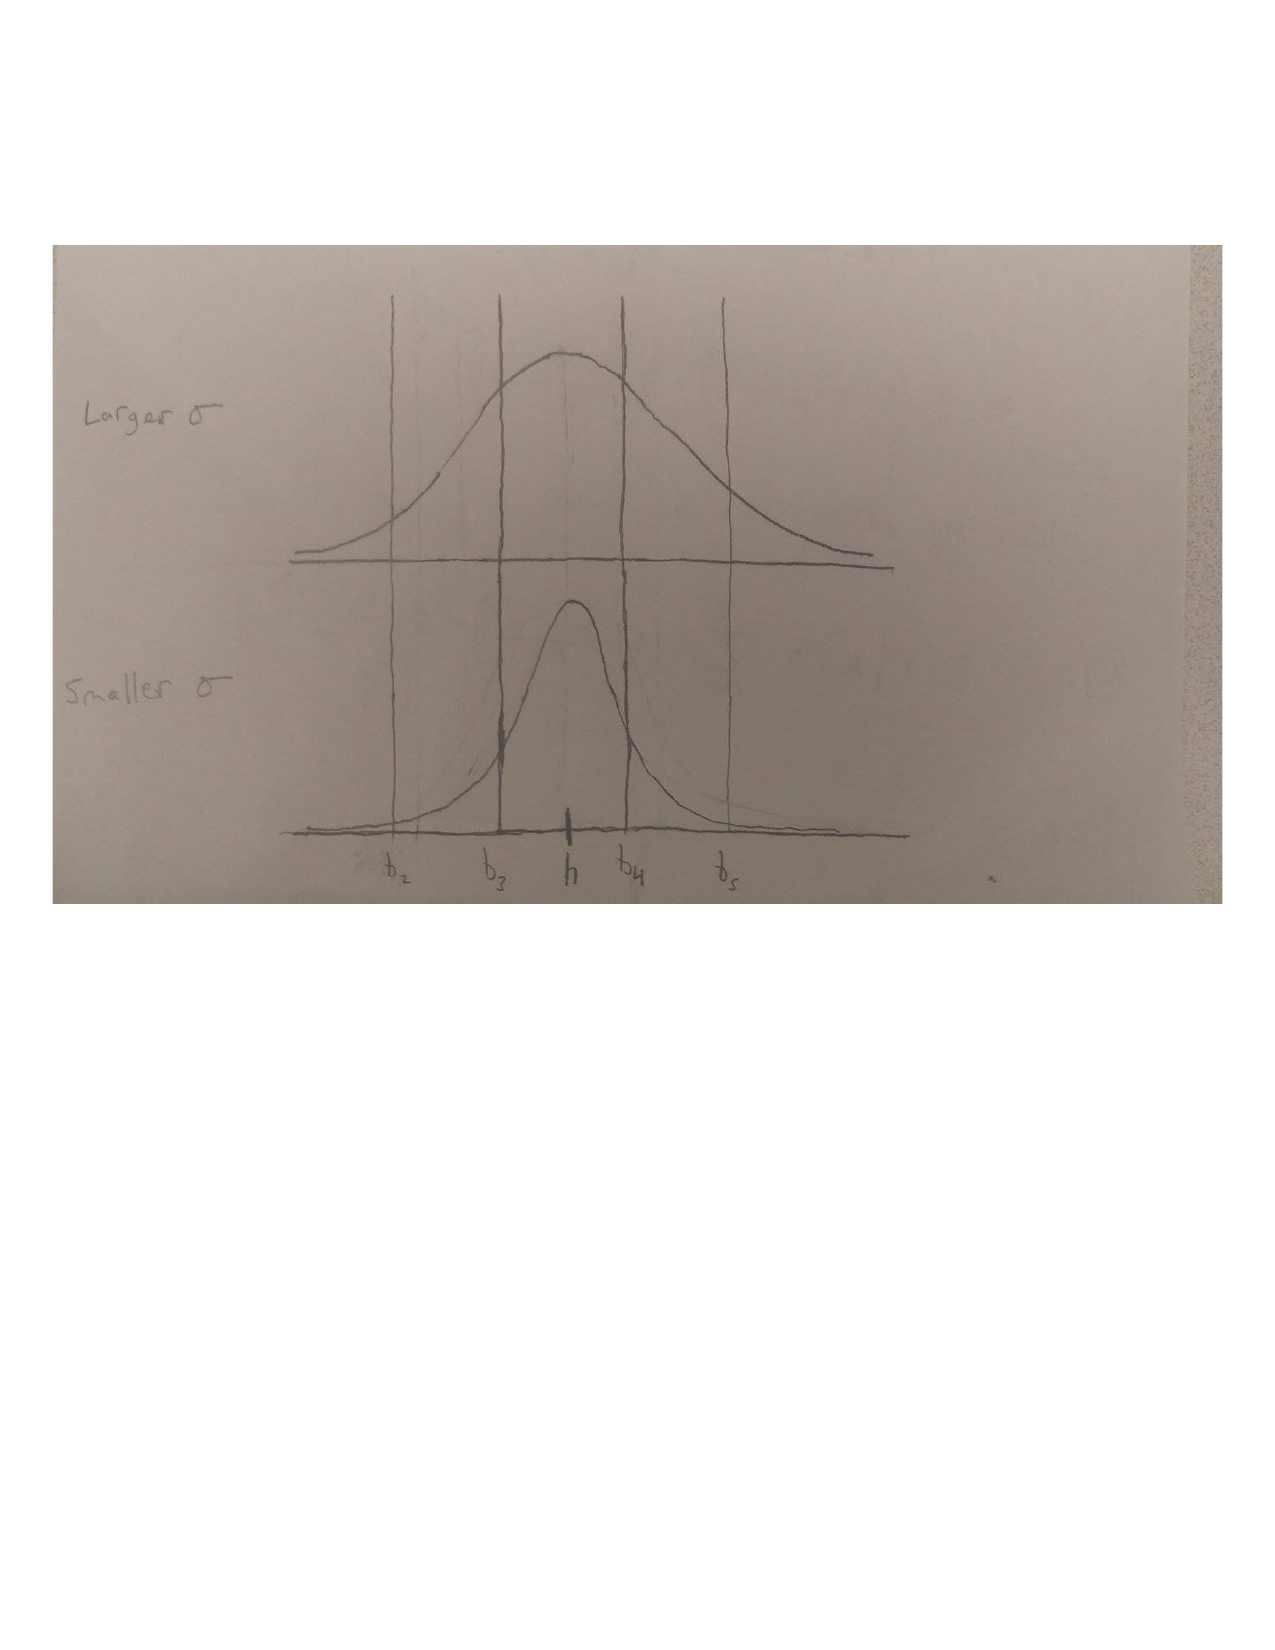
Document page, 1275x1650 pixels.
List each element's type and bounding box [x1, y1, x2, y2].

picture [52, 245, 1223, 904]
